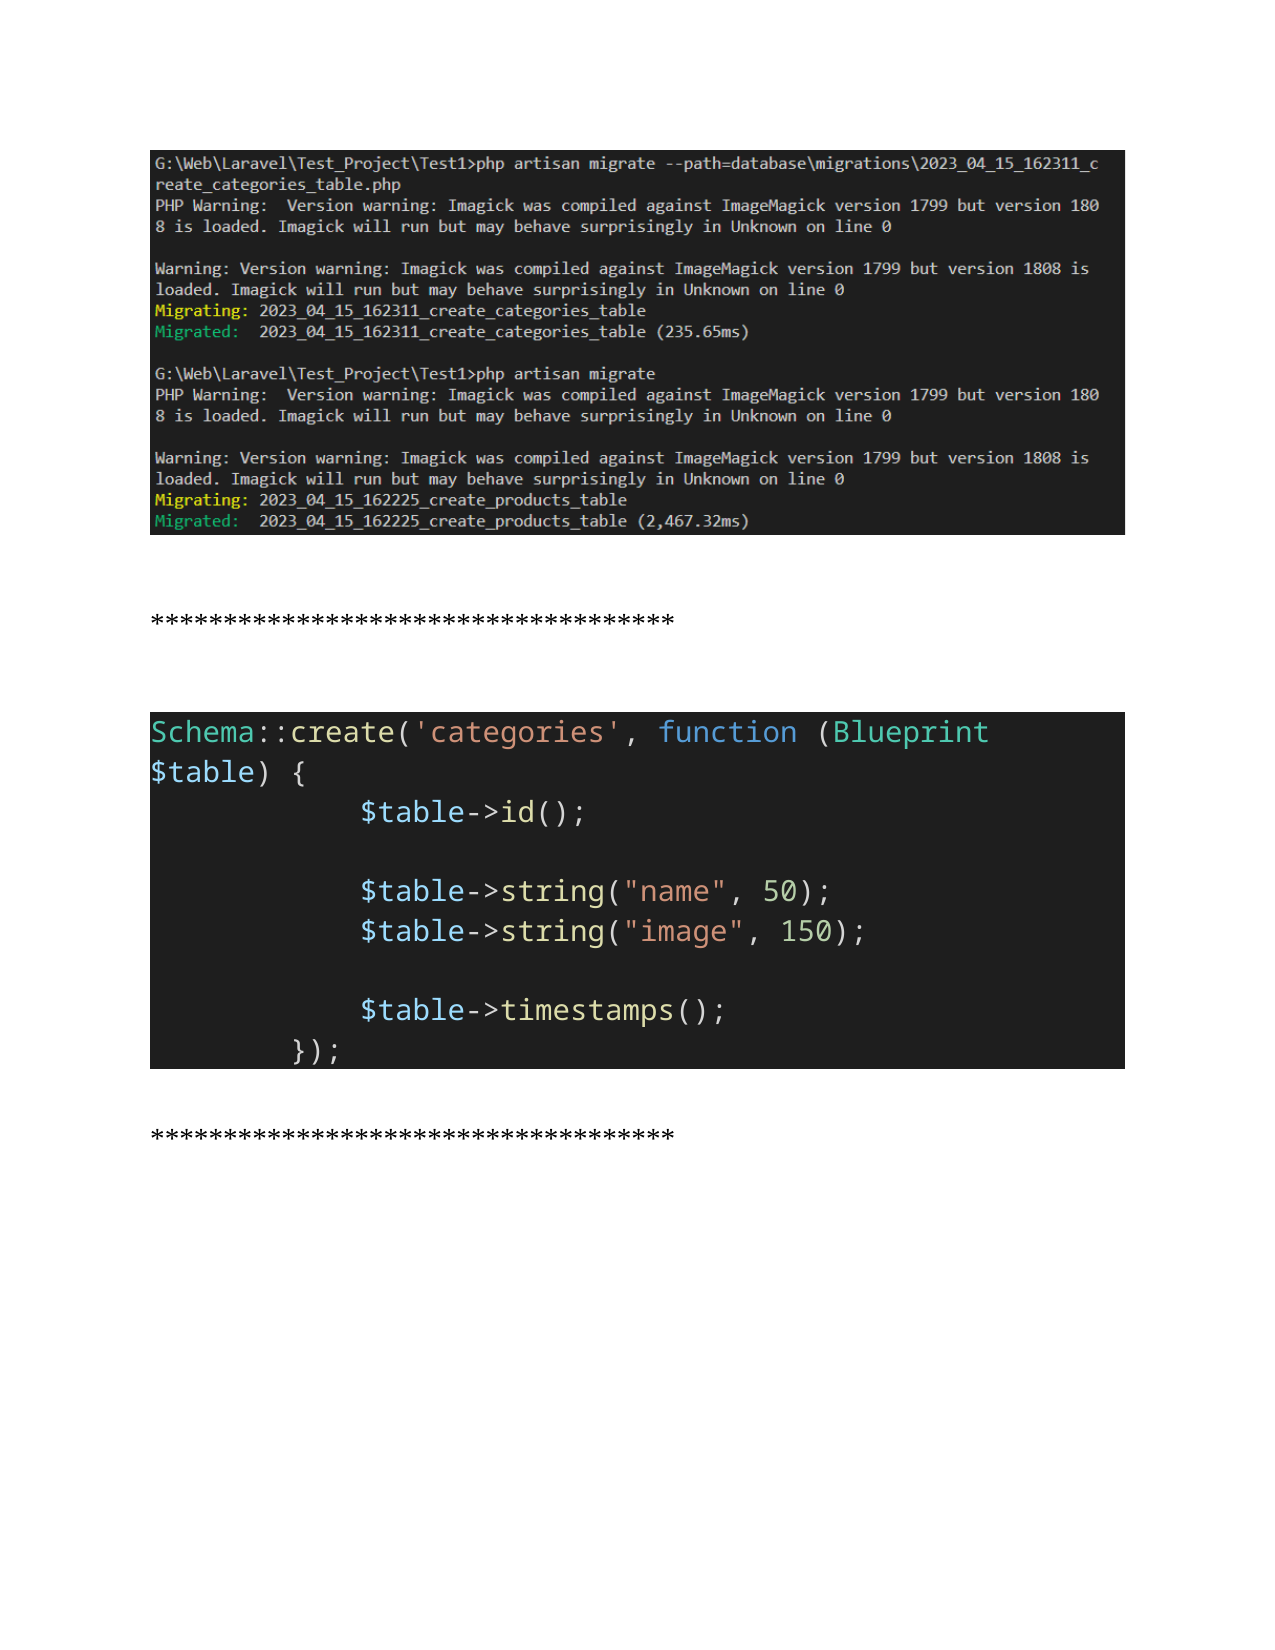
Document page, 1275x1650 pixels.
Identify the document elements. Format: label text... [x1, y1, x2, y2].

text ************************************ [150, 606, 1125, 639]
text $table->id(); [150, 791, 1125, 831]
picture [150, 150, 1125, 535]
text $table->string("image", 150); [150, 910, 1125, 950]
text ************************************ [150, 1122, 1125, 1155]
text }); [150, 1029, 1125, 1069]
text $table->timestamps(); [150, 989, 1125, 1029]
text $table->string("name", 50); [150, 870, 1125, 910]
text Schema::create('categories', function (Blueprint $table) { [150, 712, 1125, 791]
